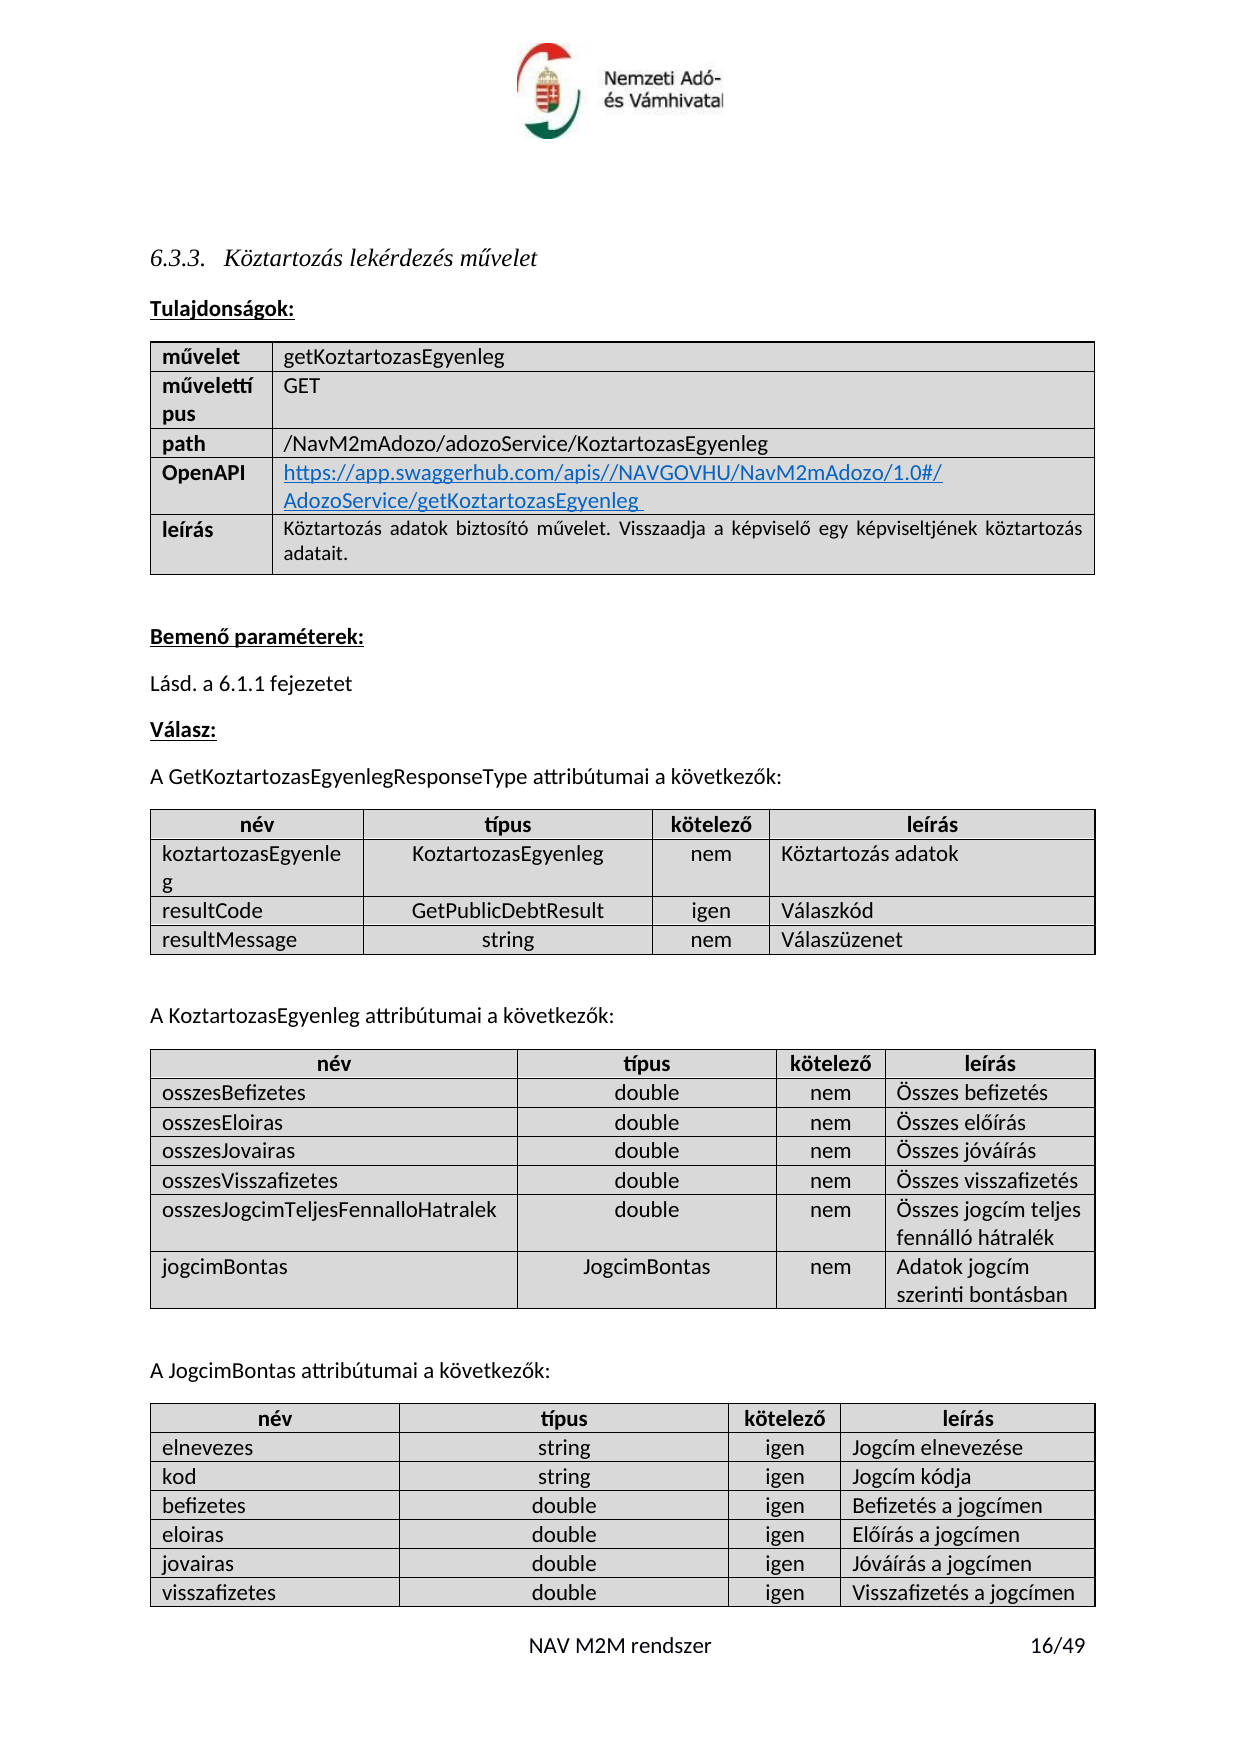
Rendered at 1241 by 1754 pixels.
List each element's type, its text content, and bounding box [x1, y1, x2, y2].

table_cell double [518, 1166, 776, 1194]
table_header leírás [841, 1404, 1094, 1432]
table_cell befizetes [151, 1491, 399, 1519]
table_cell /NavM2mAdozo/adozoService/KoztartozasEgyenleg [273, 429, 1094, 457]
table_cell visszafizetes [151, 1578, 399, 1606]
text Válasz: [150, 716, 1095, 744]
table_cell koztartozasEgyenleg [151, 840, 363, 896]
picture [517, 43, 724, 139]
table_cell JogcimBontas [518, 1252, 776, 1308]
table_cell osszesVisszafizetes [151, 1166, 517, 1194]
table_header kötelező [653, 810, 769, 838]
table_cell osszesJovairas [151, 1137, 517, 1165]
table_cell kod [151, 1462, 399, 1490]
table_cell double [518, 1108, 776, 1136]
table_cell nem [777, 1195, 885, 1251]
table_cell GetPublicDebtResult [364, 897, 652, 924]
table_cell Összes jogcím teljes fennálló hátralék [886, 1195, 1094, 1251]
table_cell Válaszkód [770, 897, 1094, 924]
table_cell igen [729, 1433, 840, 1461]
table_cell double [518, 1079, 776, 1107]
table_cell nem [777, 1166, 885, 1194]
table_cell jovairas [151, 1549, 399, 1577]
table_cell nem [777, 1079, 885, 1107]
table_cell KoztartozasEgyenleg [364, 840, 652, 896]
table_cell OpenAPI [151, 458, 272, 514]
table_cell Befizetés a jogcímen [841, 1491, 1094, 1519]
table_cell nem [653, 926, 769, 954]
table_cell path [151, 429, 272, 457]
text A GetKoztartozasEgyenlegResponseType attribútumai a következők: [150, 762, 1095, 791]
table_cell string [400, 1433, 728, 1461]
table_header típus [518, 1050, 776, 1077]
table_header név [151, 1404, 399, 1432]
table_cell jogcimBontas [151, 1252, 517, 1308]
text A KoztartozasEgyenleg attribútumai a következők: [150, 1002, 1095, 1029]
subtitle Köztartozás lekérdezés művelet [150, 243, 1095, 271]
table_cell resultCode [151, 897, 363, 924]
table_cell osszesJogcimTeljesFennalloHatralek [151, 1195, 517, 1251]
table_cell nem [777, 1137, 885, 1165]
table_cell leírás [151, 515, 272, 574]
table_cell Válaszüzenet [770, 926, 1094, 954]
table_cell double [400, 1578, 728, 1606]
table_cell művelettípus [151, 372, 272, 428]
table_header típus [400, 1404, 728, 1432]
text Lásd. a 6.1.1 fejezetet [150, 669, 1095, 697]
table_cell igen [729, 1578, 840, 1606]
table_cell Jogcím elnevezése [841, 1433, 1094, 1461]
table_cell resultMessage [151, 926, 363, 954]
table_cell osszesBefizetes [151, 1079, 517, 1107]
text A JogcimBontas attribútumai a következők: [150, 1356, 1095, 1384]
table_header getKoztartozasEgyenleg [273, 343, 1094, 371]
table_cell double [518, 1137, 776, 1165]
table_cell nem [777, 1252, 885, 1308]
table_cell Jogcím kódja [841, 1462, 1094, 1490]
table_cell igen [653, 897, 769, 924]
table_cell https://app.swaggerhub.com/apis//NAVGOVHU/NavM2mAdozo/1.0#/AdozoService/getKoztartozasEgyenleg [273, 458, 1094, 514]
table_cell double [400, 1549, 728, 1577]
table_cell double [400, 1520, 728, 1548]
table_cell Jóváírás a jogcímen [841, 1549, 1094, 1577]
table_header kötelező [729, 1404, 840, 1432]
table_header művelet [151, 343, 272, 371]
text Bemenő paraméterek: [150, 622, 1095, 650]
text Tulajdonságok: [150, 294, 1095, 323]
table_cell Összes befizetés [886, 1079, 1094, 1107]
table_cell igen [729, 1491, 840, 1519]
table_cell double [400, 1491, 728, 1519]
table_cell elnevezes [151, 1433, 399, 1461]
table_cell igen [729, 1462, 840, 1490]
table_cell Előírás a jogcímen [841, 1520, 1094, 1548]
table_header név [151, 1050, 517, 1077]
table_header típus [364, 810, 652, 838]
table_header név [151, 810, 363, 838]
table_cell GET [273, 372, 1094, 428]
table_cell Összes jóváírás [886, 1137, 1094, 1165]
table_cell igen [729, 1520, 840, 1548]
table_cell nem [777, 1108, 885, 1136]
table_cell Köztartozás adatok [770, 840, 1094, 896]
table_cell eloiras [151, 1520, 399, 1548]
table_cell igen [729, 1549, 840, 1577]
table_cell Adatok jogcím szerinti bontásban [886, 1252, 1094, 1308]
table_cell double [518, 1195, 776, 1251]
table_cell osszesEloiras [151, 1108, 517, 1136]
table_cell string [364, 926, 652, 954]
table_header leírás [886, 1050, 1094, 1077]
table_cell Összes előírás [886, 1108, 1094, 1136]
table_cell Köztartozás adatok biztosító művelet. Visszaadja a képviselő egy képviseltjének köztartozás adatait. [273, 515, 1094, 574]
table_header leírás [770, 810, 1094, 838]
table_cell string [400, 1462, 728, 1490]
table_cell Visszafizetés a jogcímen [841, 1578, 1094, 1606]
table_header kötelező [777, 1050, 885, 1077]
table_cell nem [653, 840, 769, 896]
table_cell Összes visszafizetés [886, 1166, 1094, 1194]
